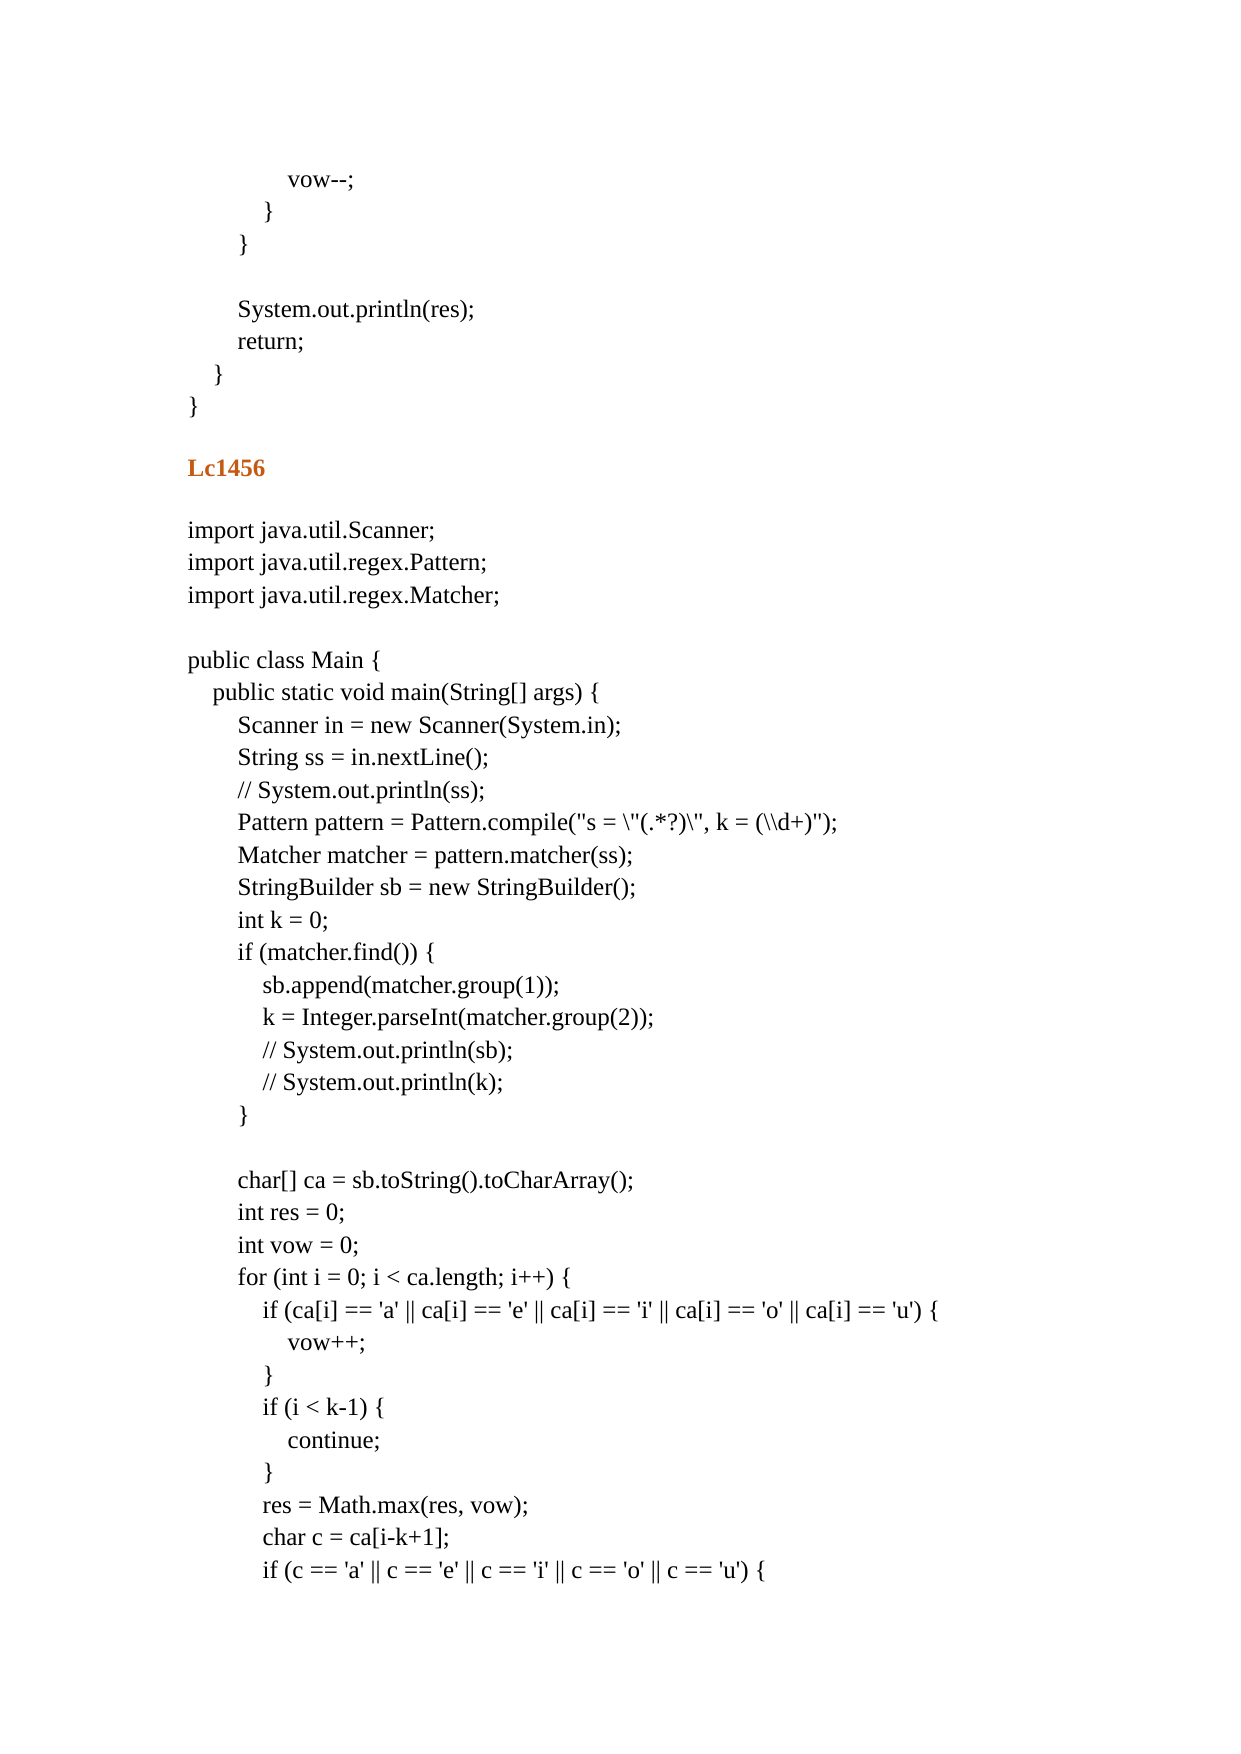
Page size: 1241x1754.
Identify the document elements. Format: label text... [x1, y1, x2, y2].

text for (int i = 0; i < ca.length; i++) { [187, 1260, 1053, 1293]
text } [187, 389, 1053, 422]
text k = Integer.parseInt(matcher.group(2)); [187, 1000, 1053, 1033]
text char c = ca[i-k+1]; [187, 1520, 1053, 1553]
text } [187, 1455, 1053, 1488]
text if (matcher.find()) { [187, 935, 1053, 968]
text Lc1456 [187, 451, 1053, 484]
text vow++; [187, 1325, 1053, 1358]
text int vow = 0; [187, 1228, 1053, 1260]
text import java.util.Scanner; [187, 513, 1053, 545]
text sb.append(matcher.group(1)); [187, 968, 1053, 1000]
text StringBuilder sb = new StringBuilder(); [187, 870, 1053, 903]
text } [187, 1358, 1053, 1390]
text char[] ca = sb.toString().toCharArray(); [187, 1163, 1053, 1195]
text import java.util.regex.Pattern; [187, 545, 1053, 578]
text // System.out.println(ss); [187, 773, 1053, 805]
text public static void main(String[] args) { [187, 675, 1053, 708]
text Pattern pattern = Pattern.compile("s = \"(.*?)\", k = (\\d+)"); [187, 805, 1053, 838]
text int k = 0; [187, 903, 1053, 935]
text String ss = in.nextLine(); [187, 740, 1053, 773]
text Matcher matcher = pattern.matcher(ss); [187, 838, 1053, 870]
text return; [187, 324, 1053, 357]
text } [187, 1098, 1053, 1130]
text if (ca[i] == 'a' || ca[i] == 'e' || ca[i] == 'i' || ca[i] == 'o' || ca[i] == 'u') { [187, 1293, 1053, 1325]
text System.out.println(res); [187, 292, 1053, 324]
text int res = 0; [187, 1195, 1053, 1228]
text public class Main { [187, 643, 1053, 675]
text // System.out.println(sb); [187, 1033, 1053, 1065]
text import java.util.regex.Matcher; [187, 578, 1053, 610]
text // System.out.println(k); [187, 1065, 1053, 1098]
text vow--; [187, 162, 1053, 194]
text res = Math.max(res, vow); [187, 1488, 1053, 1520]
text Scanner in = new Scanner(System.in); [187, 708, 1053, 740]
text } [187, 227, 1053, 259]
text if (c == 'a' || c == 'e' || c == 'i' || c == 'o' || c == 'u') { [187, 1553, 1053, 1585]
text if (i < k-1) { [187, 1390, 1053, 1423]
text continue; [187, 1423, 1053, 1455]
text } [187, 194, 1053, 227]
text } [187, 357, 1053, 389]
